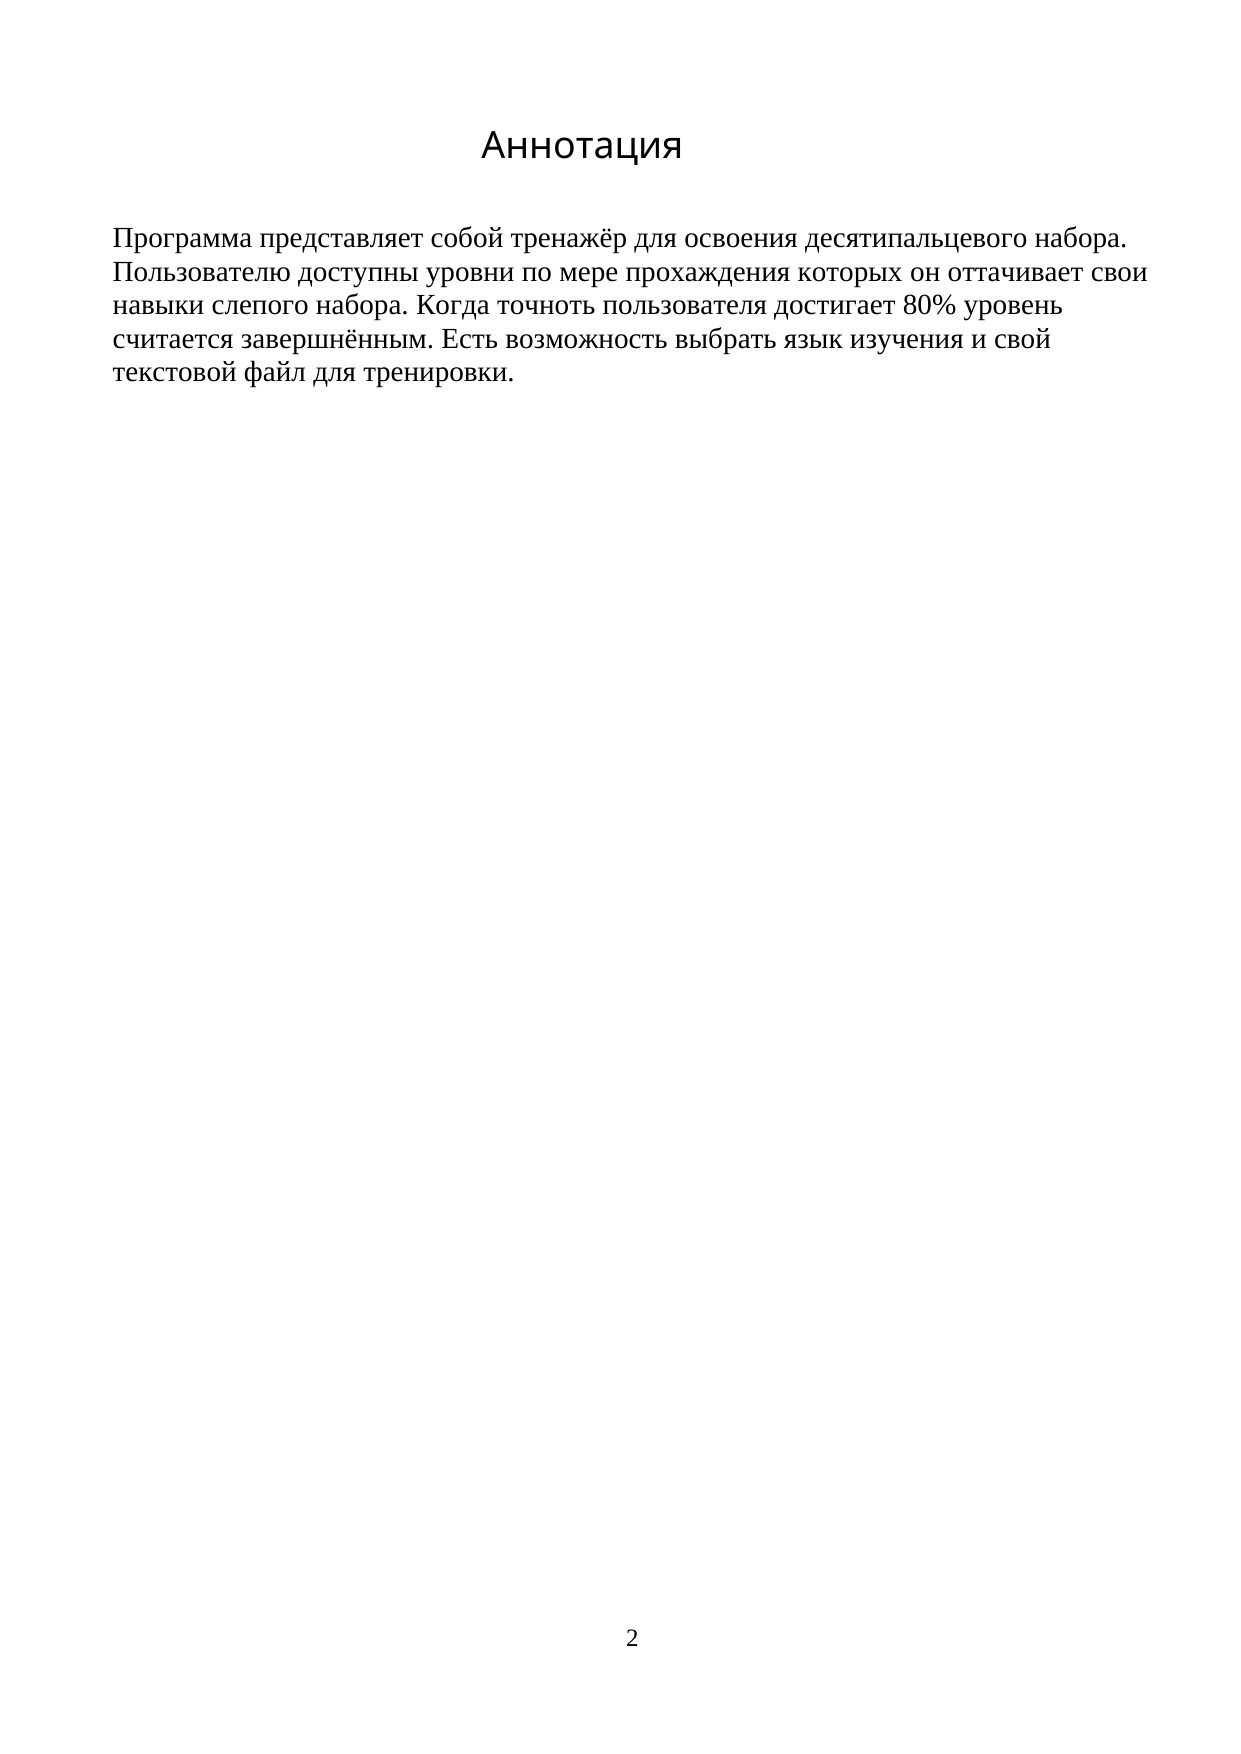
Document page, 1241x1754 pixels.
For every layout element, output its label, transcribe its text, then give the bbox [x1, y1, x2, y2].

text Аннотация [407, 118, 1152, 169]
text Пользователю доступны уровни по мере прохаждения которых он оттачивает свои навыки слепого набора. Когда точноть пользователя достигает 80% уровень считается завершнённым. Есть возможность выбрать язык изучения и свой текстовой файл для тренировки. [112, 254, 1152, 388]
text Программа представляет собой тренажёр для освоения десятипальцевого набора. [112, 220, 1152, 254]
